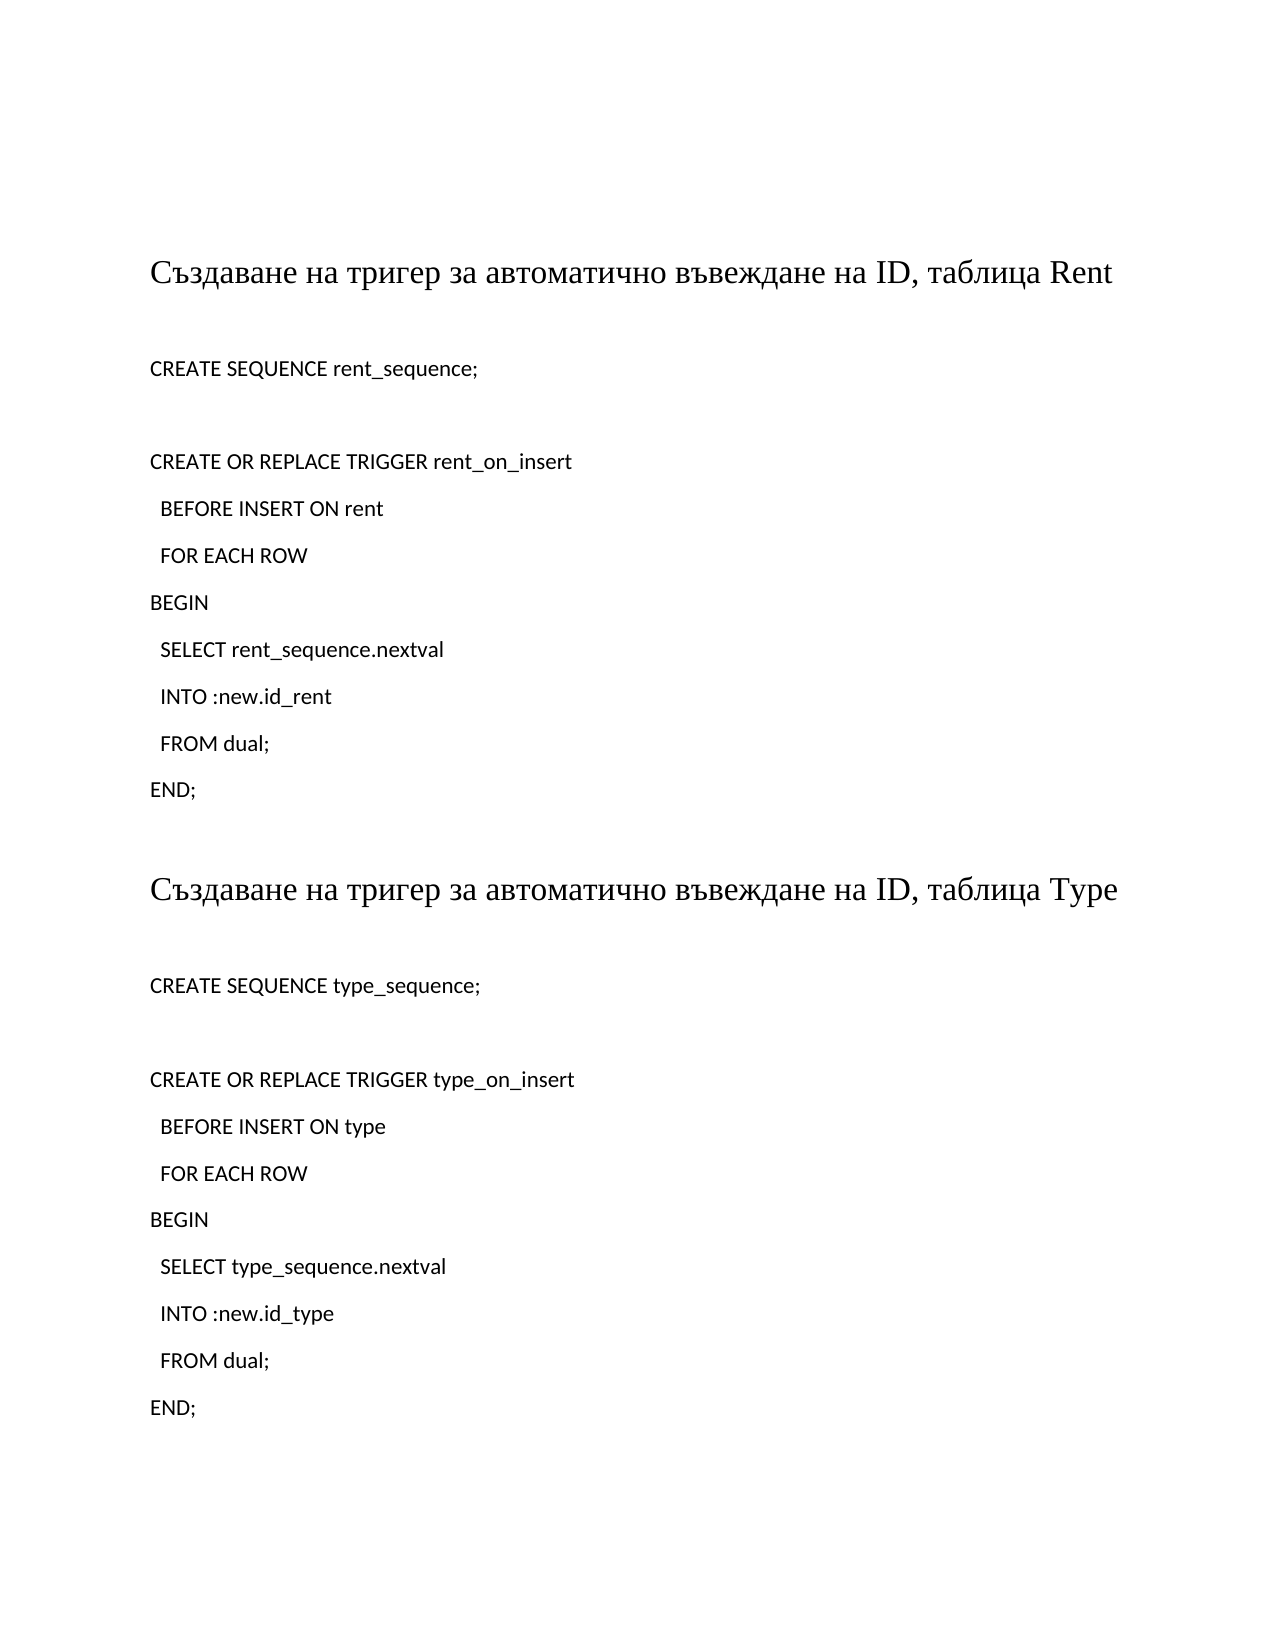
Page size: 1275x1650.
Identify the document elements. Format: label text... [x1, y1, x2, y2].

text FOR EACH ROW [150, 1159, 1125, 1187]
text CREATE OR REPLACE TRIGGER rent_on_insert [150, 447, 1125, 476]
text SELECT rent_sequence.nextval [150, 635, 1125, 663]
text BEGIN [150, 1206, 1125, 1234]
text BEFORE INSERT ON rent [150, 494, 1125, 522]
text BEGIN [150, 588, 1125, 616]
text BEFORE INSERT ON type [150, 1112, 1125, 1140]
text INTO :new.id_rent [150, 682, 1125, 710]
text Създаване на тригер за автоматично въвеждане на ID, таблица Rent [150, 252, 1125, 290]
text END; [150, 776, 1125, 804]
text CREATE SEQUENCE rent_sequence; [150, 354, 1125, 382]
text INTO :new.id_type [150, 1299, 1125, 1327]
text FROM dual; [150, 1346, 1125, 1374]
text FROM dual; [150, 729, 1125, 757]
text Създаване на тригер за автоматично въвеждане на ID, таблица Type [150, 869, 1125, 908]
text CREATE OR REPLACE TRIGGER type_on_insert [150, 1065, 1125, 1093]
text FOR EACH ROW [150, 541, 1125, 569]
text END; [150, 1393, 1125, 1421]
text SELECT type_sequence.nextval [150, 1252, 1125, 1281]
text CREATE SEQUENCE type_sequence; [150, 971, 1125, 999]
